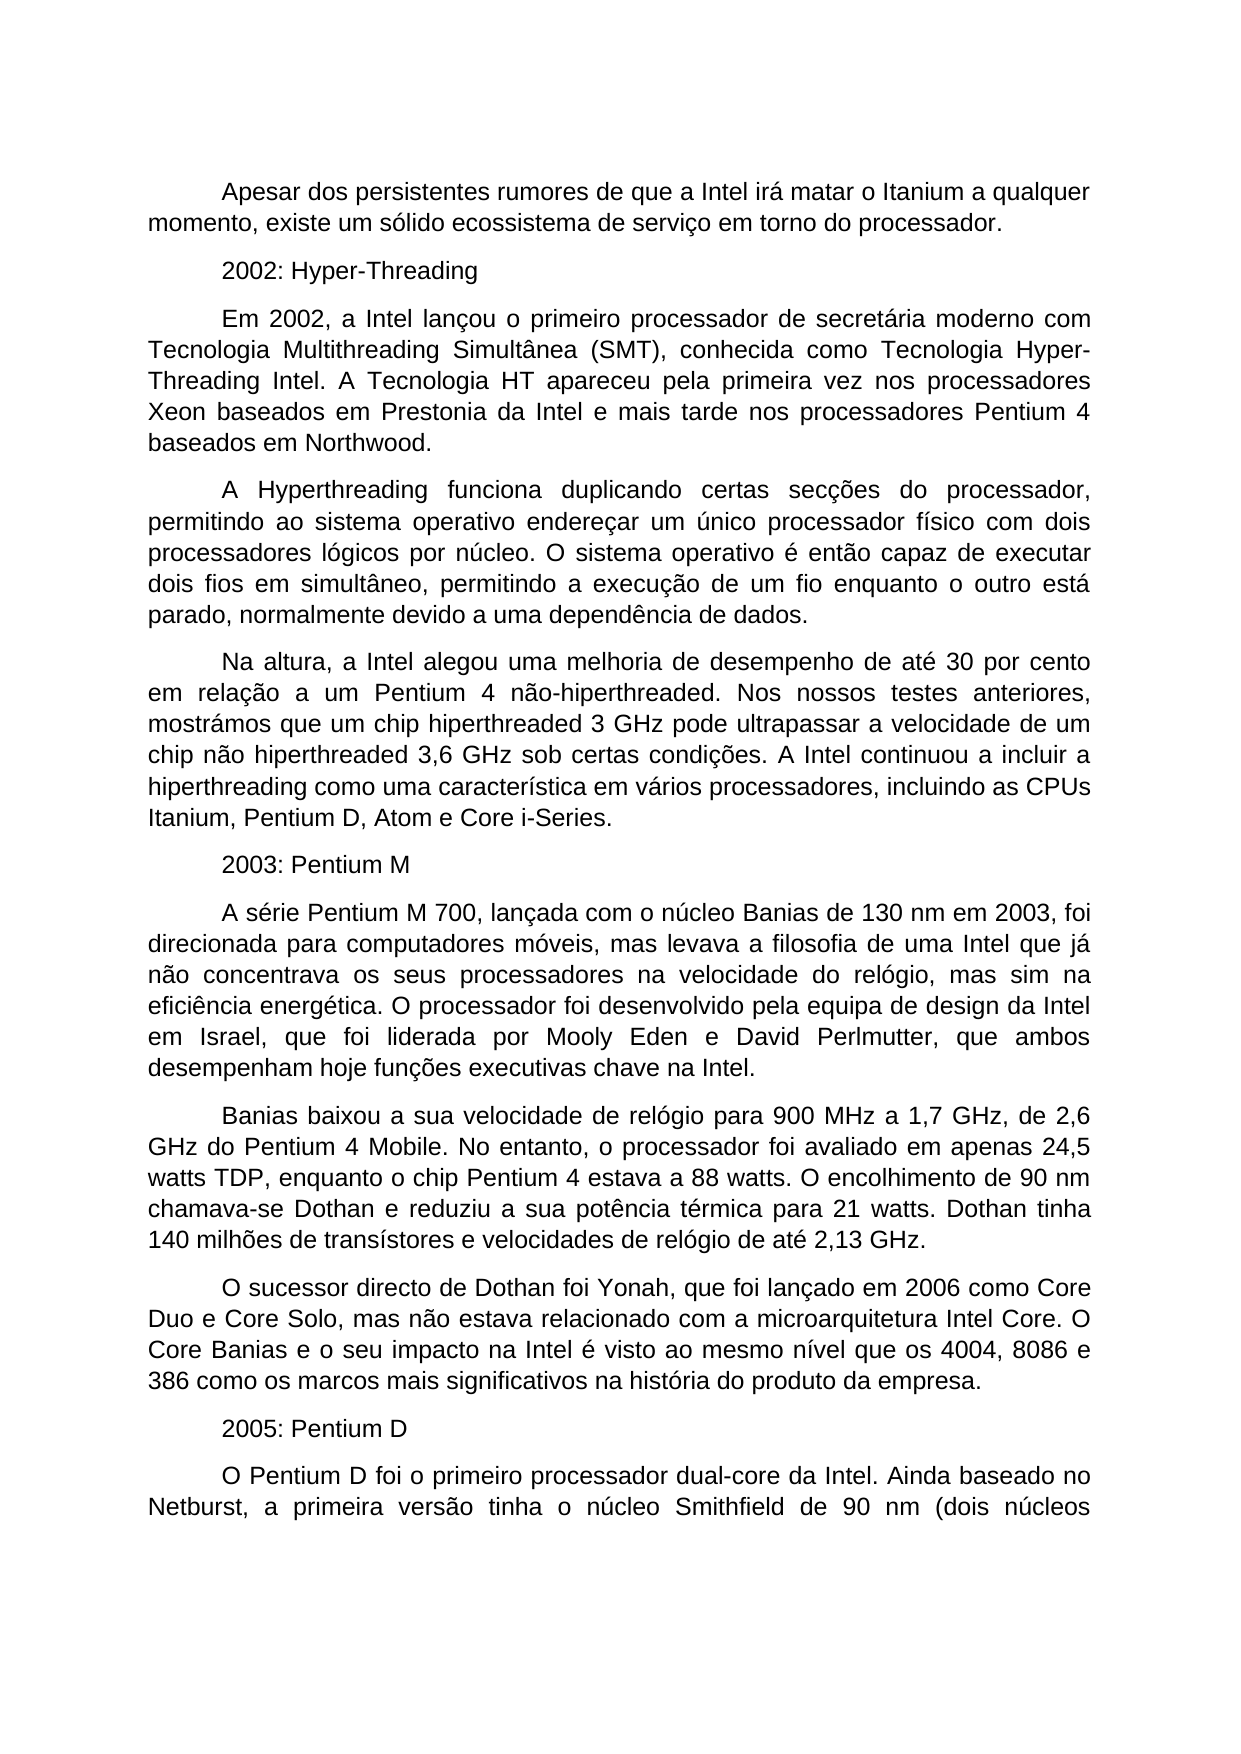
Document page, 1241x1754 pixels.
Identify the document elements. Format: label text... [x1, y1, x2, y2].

text A Hyperthreading funciona duplicando certas secções do processador, permitindo ao sistema operativo endereçar um único processador físico com dois processadores lógicos por núcleo. O sistema operativo é então capaz de executar dois fios em simultâneo, permitindo a execução de um fio enquanto o outro está parado, normalmente devido a uma dependência de dados. [148, 476, 1092, 628]
text Em 2002, a Intel lançou o primeiro processador de secretária moderno com Tecnologia Multithreading Simultânea (SMT), conhecida como Tecnologia Hyper-Threading Intel. A Tecnologia HT apareceu pela primeira vez nos processadores Xeon baseados em Prestonia da Intel e mais tarde nos processadores Pentium 4 baseados em Northwood. [148, 304, 1092, 457]
text A série Pentium M 700, lançada com o núcleo Banias de 130 nm em 2003, foi direcionada para computadores móveis, mas levava a filosofia de uma Intel que já não concentrava os seus processadores na velocidade do relógio, mas sim na eficiência energética. O processador foi desenvolvido pela equipa de design da Intel em Israel, que foi liderada por Mooly Eden e David Perlmutter, que ambos desempenham hoje funções executivas chave na Intel. [148, 898, 1092, 1082]
text 2003: Pentium M [148, 850, 1092, 879]
text Na altura, a Intel alegou uma melhoria de desempenho de até 30 por cento em relação a um Pentium 4 não-hiperthreaded. Nos nossos testes anteriores, mostrámos que um chip hiperthreaded 3 GHz pode ultrapassar a velocidade de um chip não hiperthreaded 3,6 GHz sob certas condições. A Intel continuou a incluir a hiperthreading como uma característica em vários processadores, incluindo as CPUs Itanium, Pentium D, Atom e Core i-Series. [148, 647, 1092, 831]
text 2005: Pentium D [148, 1414, 1092, 1442]
text O sucessor directo de Dothan foi Yonah, que foi lançado em 2006 como Core Duo e Core Solo, mas não estava relacionado com a microarquitetura Intel Core. O Core Banias e o seu impacto na Intel é visto ao mesmo nível que os 4004, 8086 e 386 como os marcos mais significativos na história do produto da empresa. [148, 1273, 1092, 1395]
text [148, 1461, 1092, 1521]
text Apesar dos persistentes rumores de que a Intel irá matar o Itanium a qualquer momento, existe um sólido ecossistema de serviço em torno do processador. [148, 177, 1092, 237]
text Banias baixou a sua velocidade de relógio para 900 MHz a 1,7 GHz, de 2,6 GHz do Pentium 4 Mobile. No entanto, o processador foi avaliado em apenas 24,5 watts TDP, enquanto o chip Pentium 4 estava a 88 watts. O encolhimento de 90 nm chamava-se Dothan e reduziu a sua potência térmica para 21 watts. Dothan tinha 140 milhões de transístores e velocidades de relógio de até 2,13 GHz. [148, 1101, 1092, 1254]
text 2002: Hyper-Threading [148, 256, 1092, 285]
